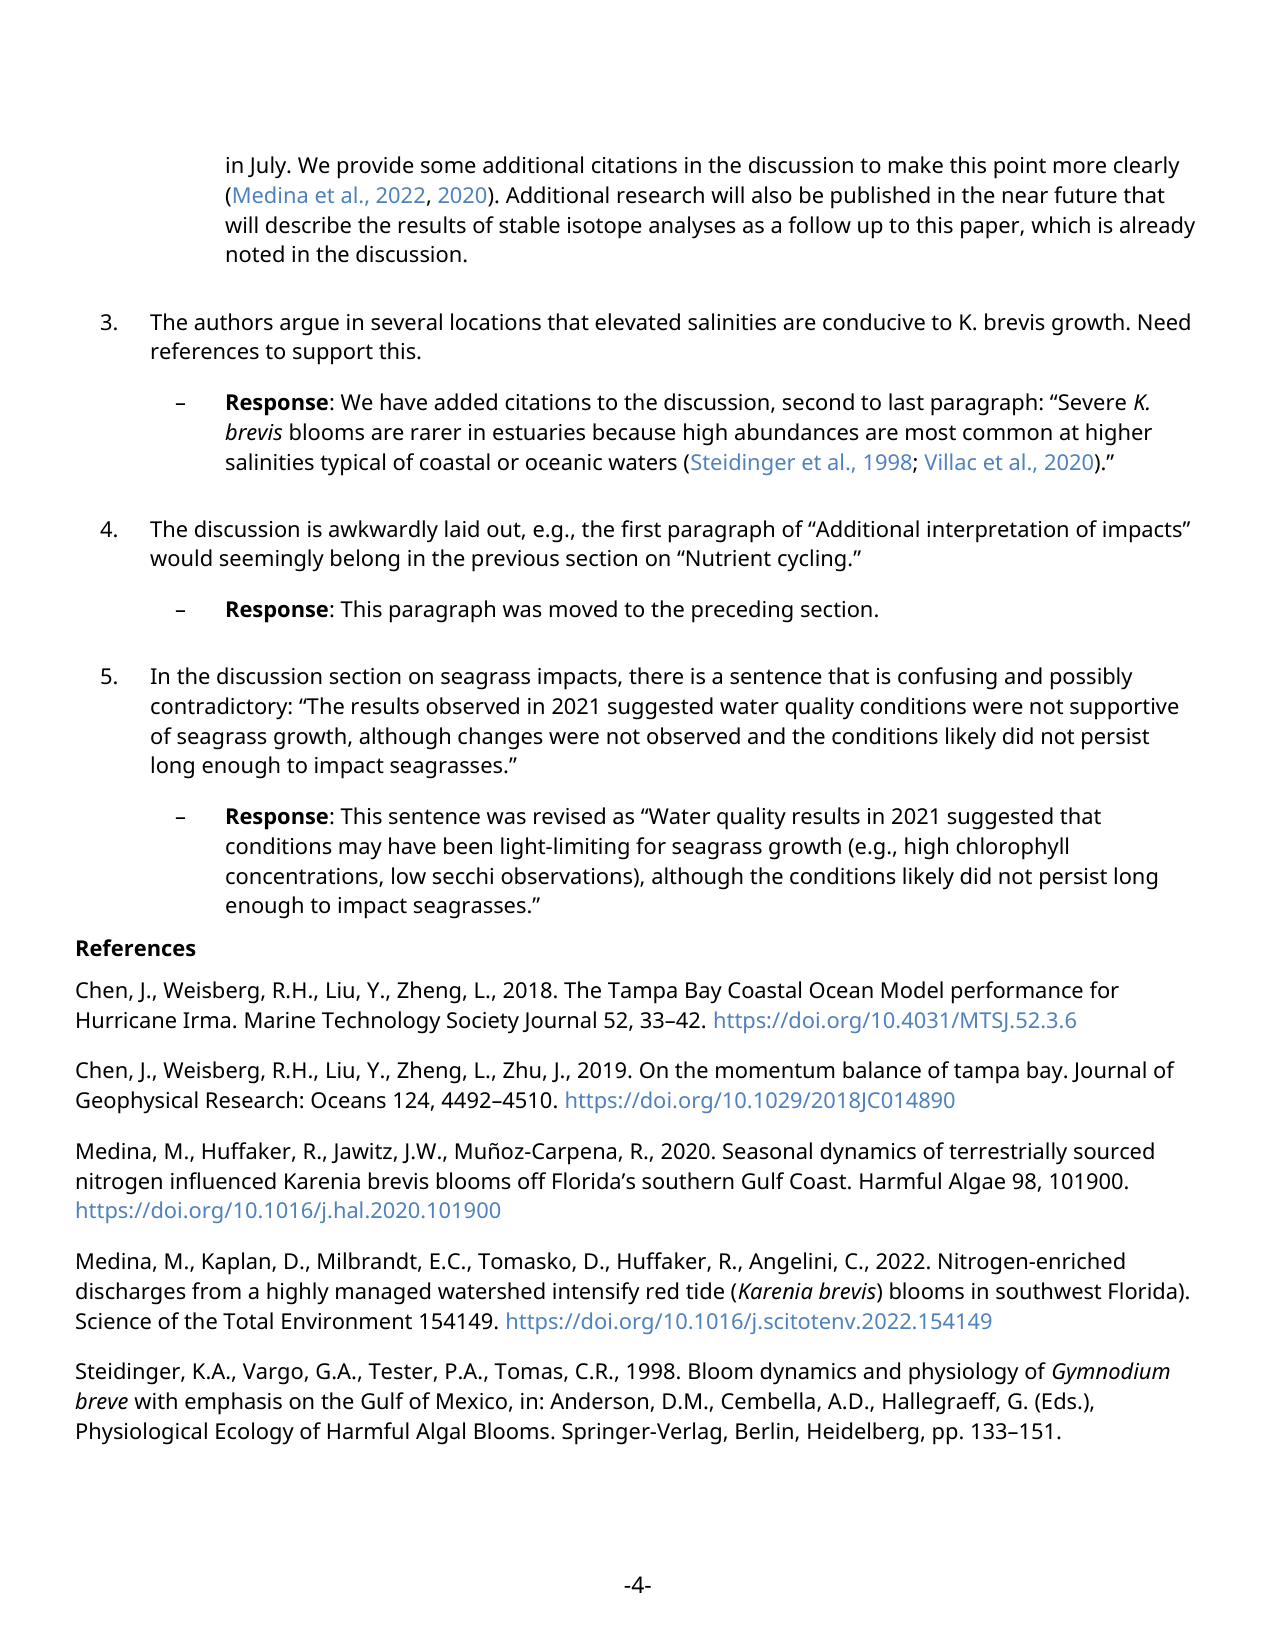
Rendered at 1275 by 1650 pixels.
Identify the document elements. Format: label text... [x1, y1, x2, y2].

text Chen, J., Weisberg, R.H., Liu, Y., Zheng, L., 2018. The Tampa Bay Coastal Ocean Model performance for Hurricane Irma. Marine Technology Society Journal 52, 33–42. https://doi.org/10.4031/MTSJ.52.3.6 [75, 975, 1200, 1034]
list Response: This paragraph was moved to the preceding section. [175, 594, 1200, 624]
list Response: We have added citations to the discussion, second to last paragraph: “Severe K. brevis blooms are rarer in estuaries because high abundances are most common at higher salinities typical of coastal or oceanic waters (Steidinger et al., 1998; Villac et al., 2020).” [175, 387, 1200, 476]
text Medina, M., Huffaker, R., Jawitz, J.W., Muñoz-Carpena, R., 2020. Seasonal dynamics of terrestrially sourced nitrogen influenced Karenia brevis blooms off Florida’s southern Gulf Coast. Harmful Algae 98, 101900. https://doi.org/10.1016/j.hal.2020.101900 [75, 1136, 1200, 1225]
list In the discussion section on seagrass impacts, there is a sentence that is confusing and possibly contradictory: “The results observed in 2021 suggested water quality conditions were not supportive of seagrass growth, although changes were not observed and the conditions likely did not persist long enough to impact seagrasses.” [100, 661, 1200, 780]
list The discussion is awkwardly laid out, e.g., the first paragraph of “Additional interpretation of impacts” would seemingly belong in the previous section on “Nutrient cycling.” [100, 513, 1200, 573]
list The authors argue in several locations that elevated salinities are conducive to K. brevis growth. Need references to support this. [100, 306, 1200, 366]
list Response: This sentence was revised as “Water quality results in 2021 suggested that conditions may have been light-limiting for seagrass growth (e.g., high chlorophyll concentrations, low secchi observations), although the conditions likely did not persist long enough to impact seagrasses.” [175, 801, 1200, 920]
subtitle References [75, 933, 1200, 962]
text Chen, J., Weisberg, R.H., Liu, Y., Zheng, L., Zhu, J., 2019. On the momentum balance of tampa bay. Journal of Geophysical Research: Oceans 124, 4492–4510. https://doi.org/10.1029/2018JC014890 [75, 1055, 1200, 1115]
text Steidinger, K.A., Vargo, G.A., Tester, P.A., Tomas, C.R., 1998. Bloom dynamics and physiology of Gymnodium breve with emphasis on the Gulf of Mexico, in: Anderson, D.M., Cembella, A.D., Hallegraeff, G. (Eds.), Physiological Ecology of Harmful Algal Blooms. Springer-Verlag, Berlin, Heidelberg, pp. 133–151. [75, 1356, 1200, 1446]
text Medina, M., Kaplan, D., Milbrandt, E.C., Tomasko, D., Huffaker, R., Angelini, C., 2022. Nitrogen-enriched discharges from a highly managed watershed intensify red tide (Karenia brevis) blooms in southwest Florida). Science of the Total Environment 154149. https://doi.org/10.1016/j.scitotenv.2022.154149 [75, 1246, 1200, 1335]
